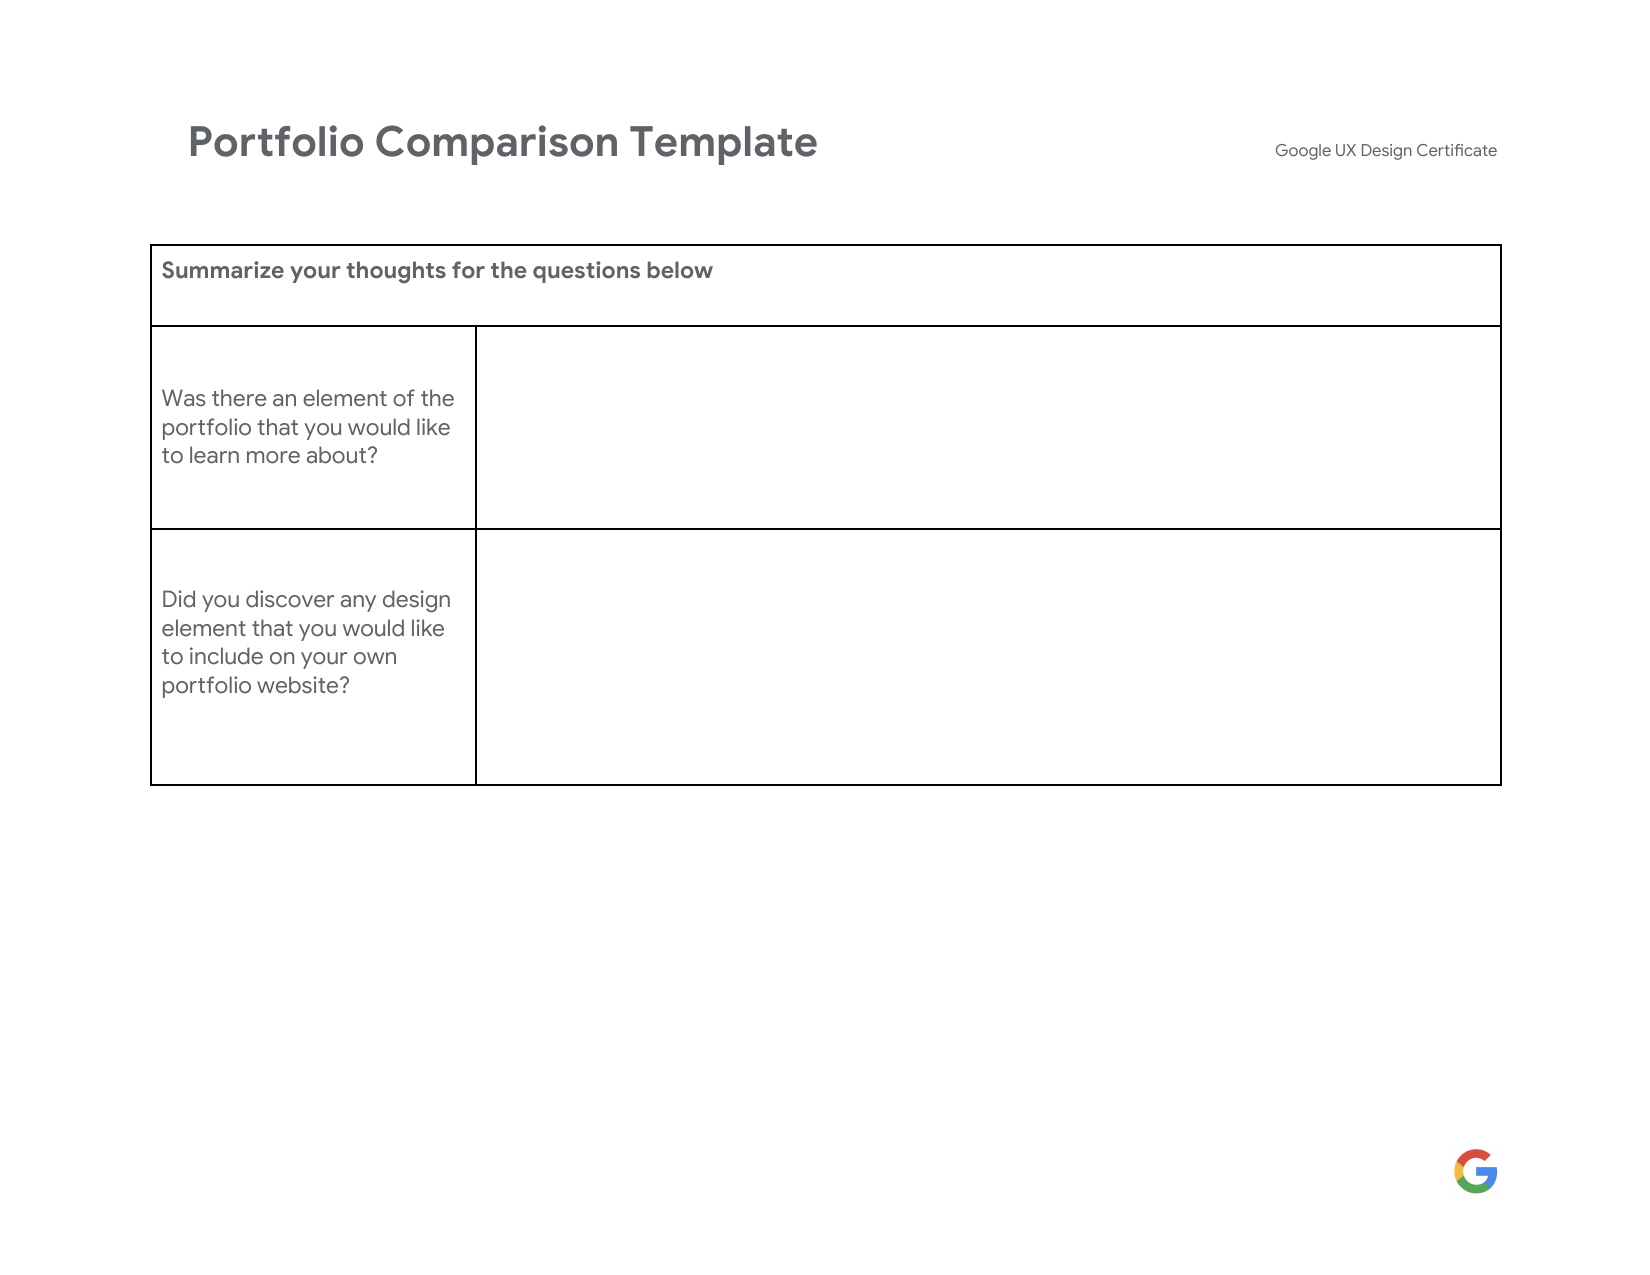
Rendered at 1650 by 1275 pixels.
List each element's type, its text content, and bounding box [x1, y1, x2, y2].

table_cell Did you discover any design element that you would like to include on your own portfolio website? [152, 530, 475, 784]
table_cell [477, 327, 1500, 528]
table_cell Was there an element of the portfolio that you would like to learn more about? [152, 327, 475, 528]
picture [1451, 1147, 1500, 1197]
table_cell [477, 530, 1500, 784]
table_header Summarize your thoughts for the questions below [152, 246, 1500, 324]
